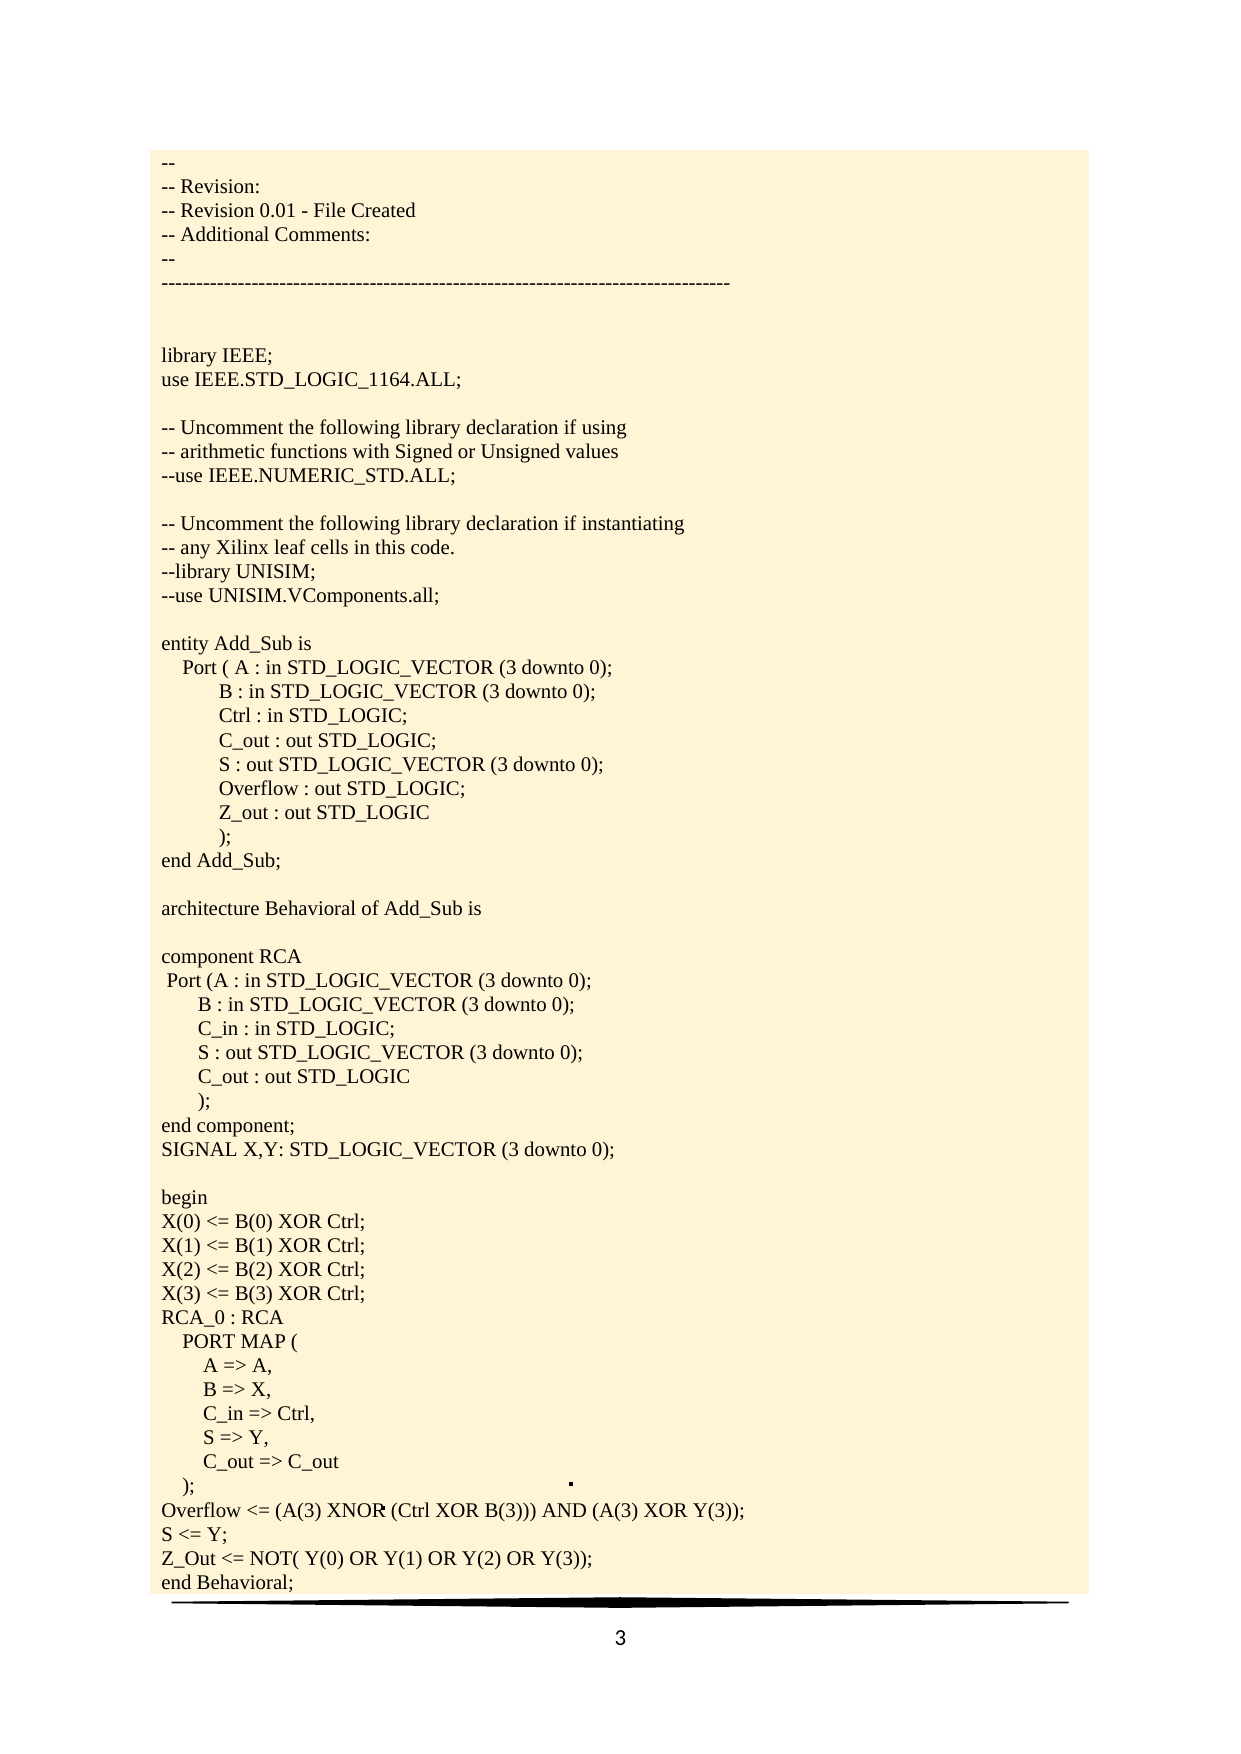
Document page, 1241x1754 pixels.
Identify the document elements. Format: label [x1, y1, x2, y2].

table_header [150, 150, 1089, 1594]
